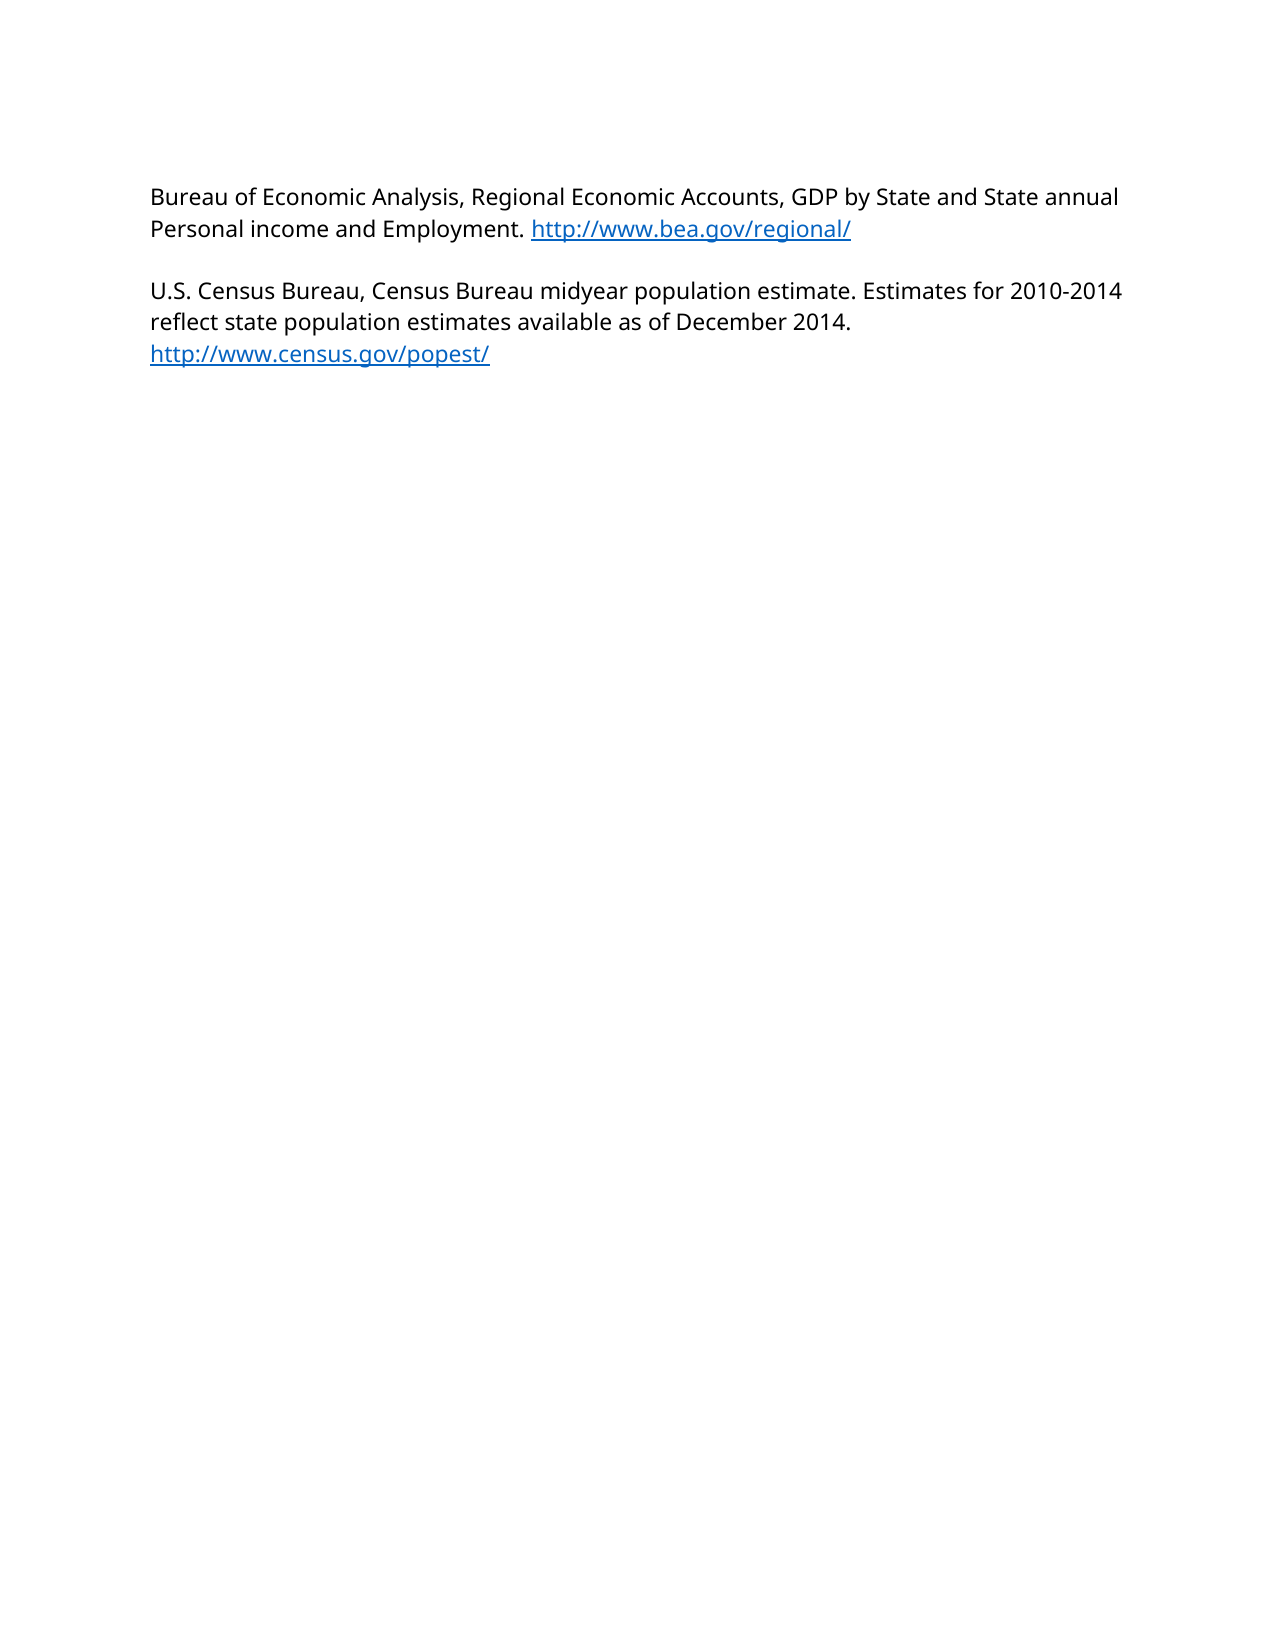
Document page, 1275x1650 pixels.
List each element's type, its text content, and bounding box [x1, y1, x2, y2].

text U.S. Census Bureau, Census Bureau midyear population estimate. Estimates for 2010-2014 reflect state population estimates available as of December 2014. http://www.census.gov/popest/ [150, 275, 1125, 369]
text Bureau of Economic Analysis, Regional Economic Accounts, GDP by State and State annual Personal income and Employment. http://www.bea.gov/regional/ [150, 181, 1125, 244]
